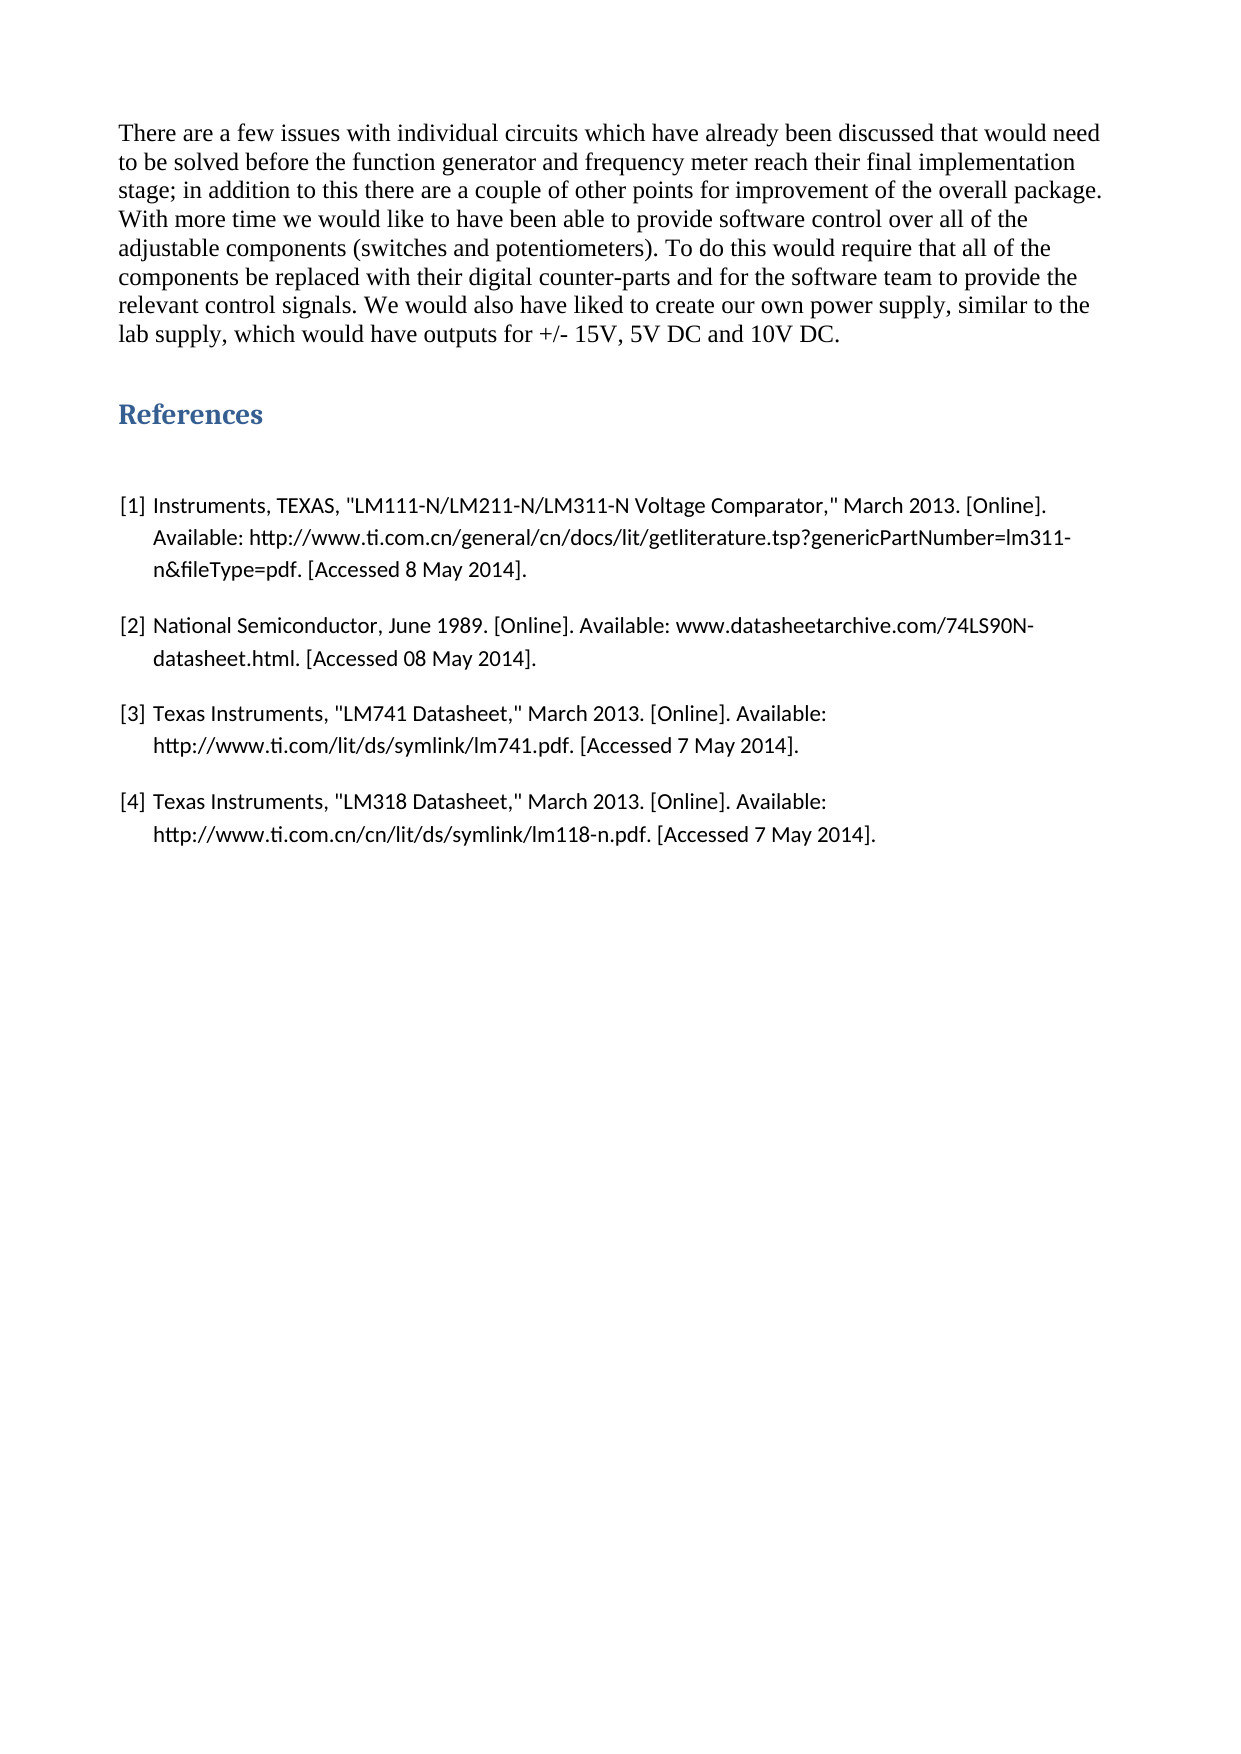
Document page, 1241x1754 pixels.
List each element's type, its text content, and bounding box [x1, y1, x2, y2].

text There are a few issues with individual circuits which have already been discussed that would need to be solved before the function generator and frequency meter reach their final implementation stage; in addition to this there are a couple of other points for improvement of the overall package. With more time we would like to have been able to provide software control over all of the adjustable components (switches and potentiometers). To do this would require that all of the components be replaced with their digital counter-parts and for the software team to provide the relevant control signals. We would also have liked to create our own power supply, similar to the lab supply, which would have outputs for +/- 15V, 5V DC and 10V DC. [118, 118, 1122, 348]
